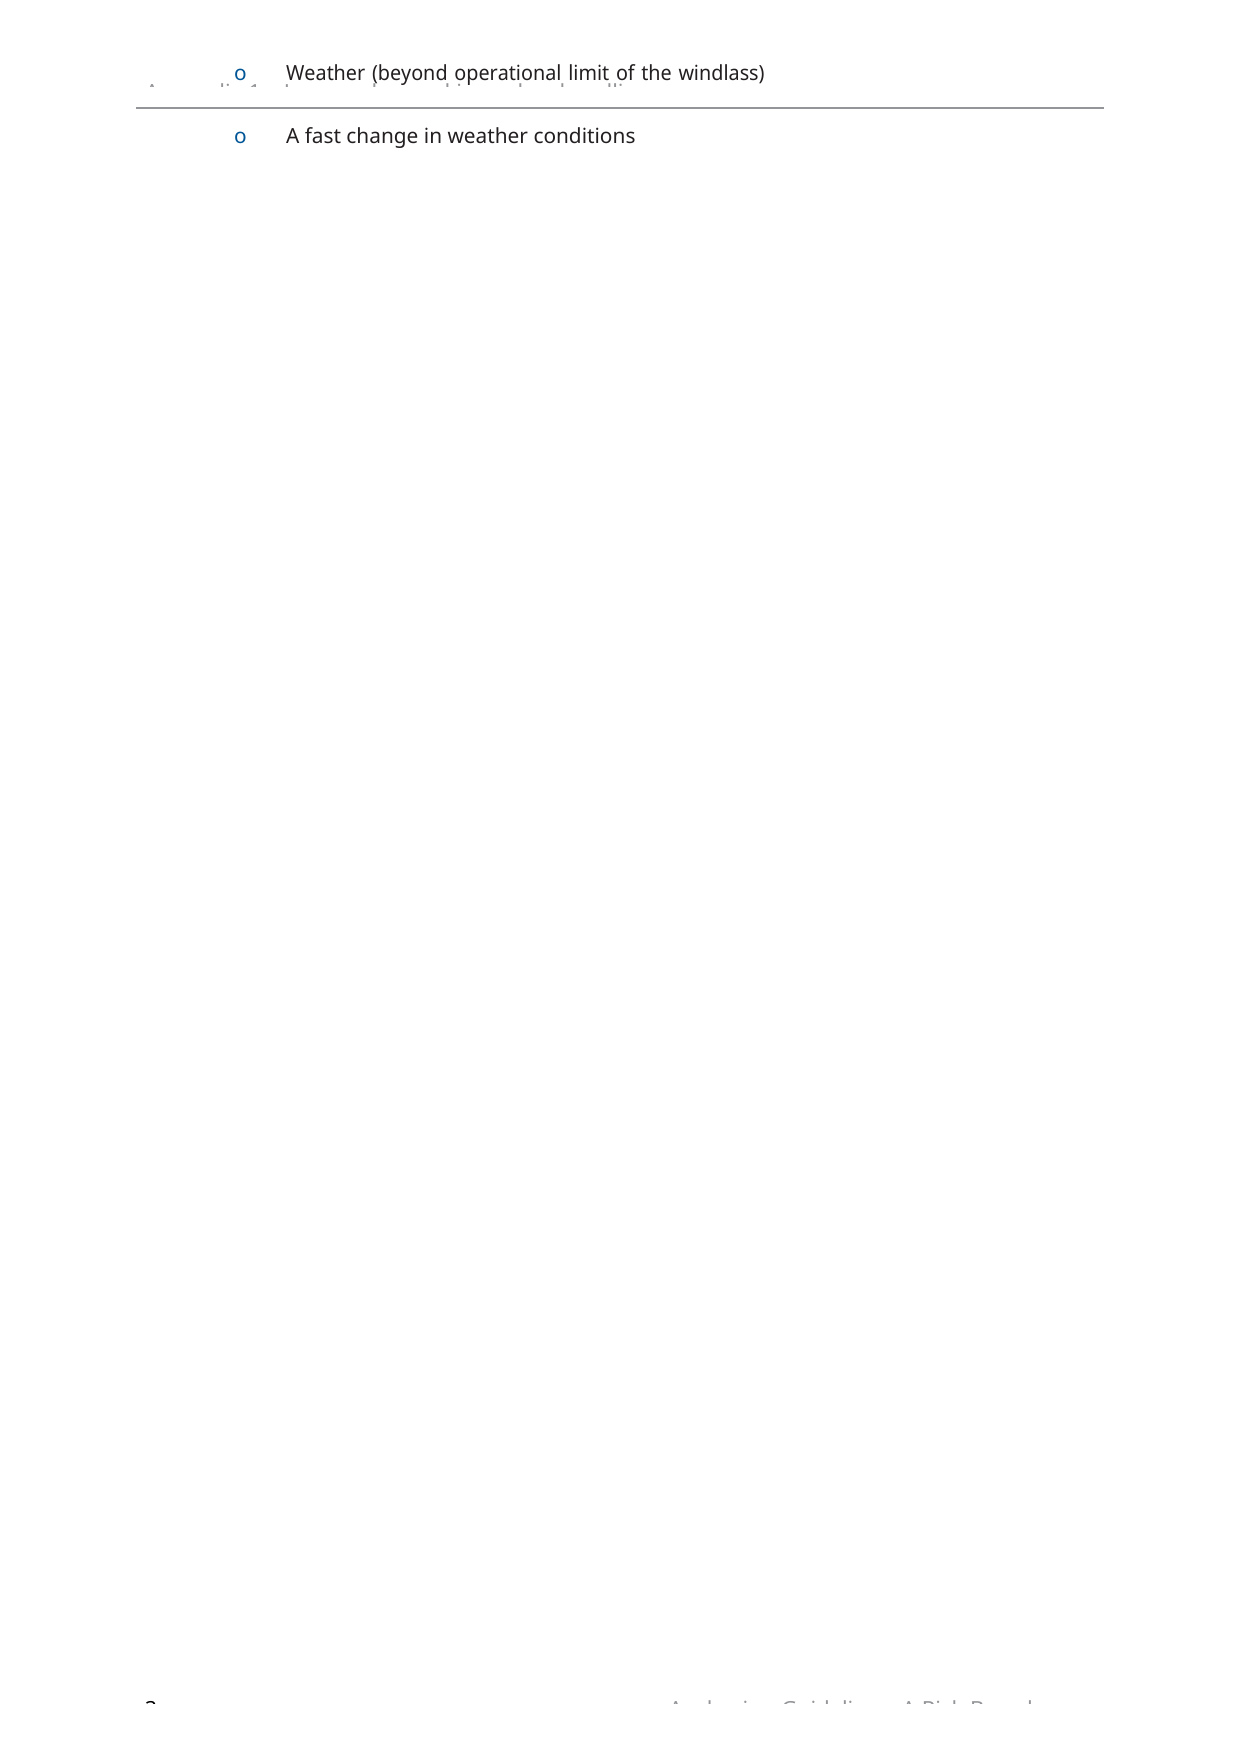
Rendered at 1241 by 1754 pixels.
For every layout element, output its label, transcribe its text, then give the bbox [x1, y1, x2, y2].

list A fast change in weather conditions [234, 121, 1217, 149]
list Weather (beyond operational limit of the windlass) [234, 58, 1217, 87]
